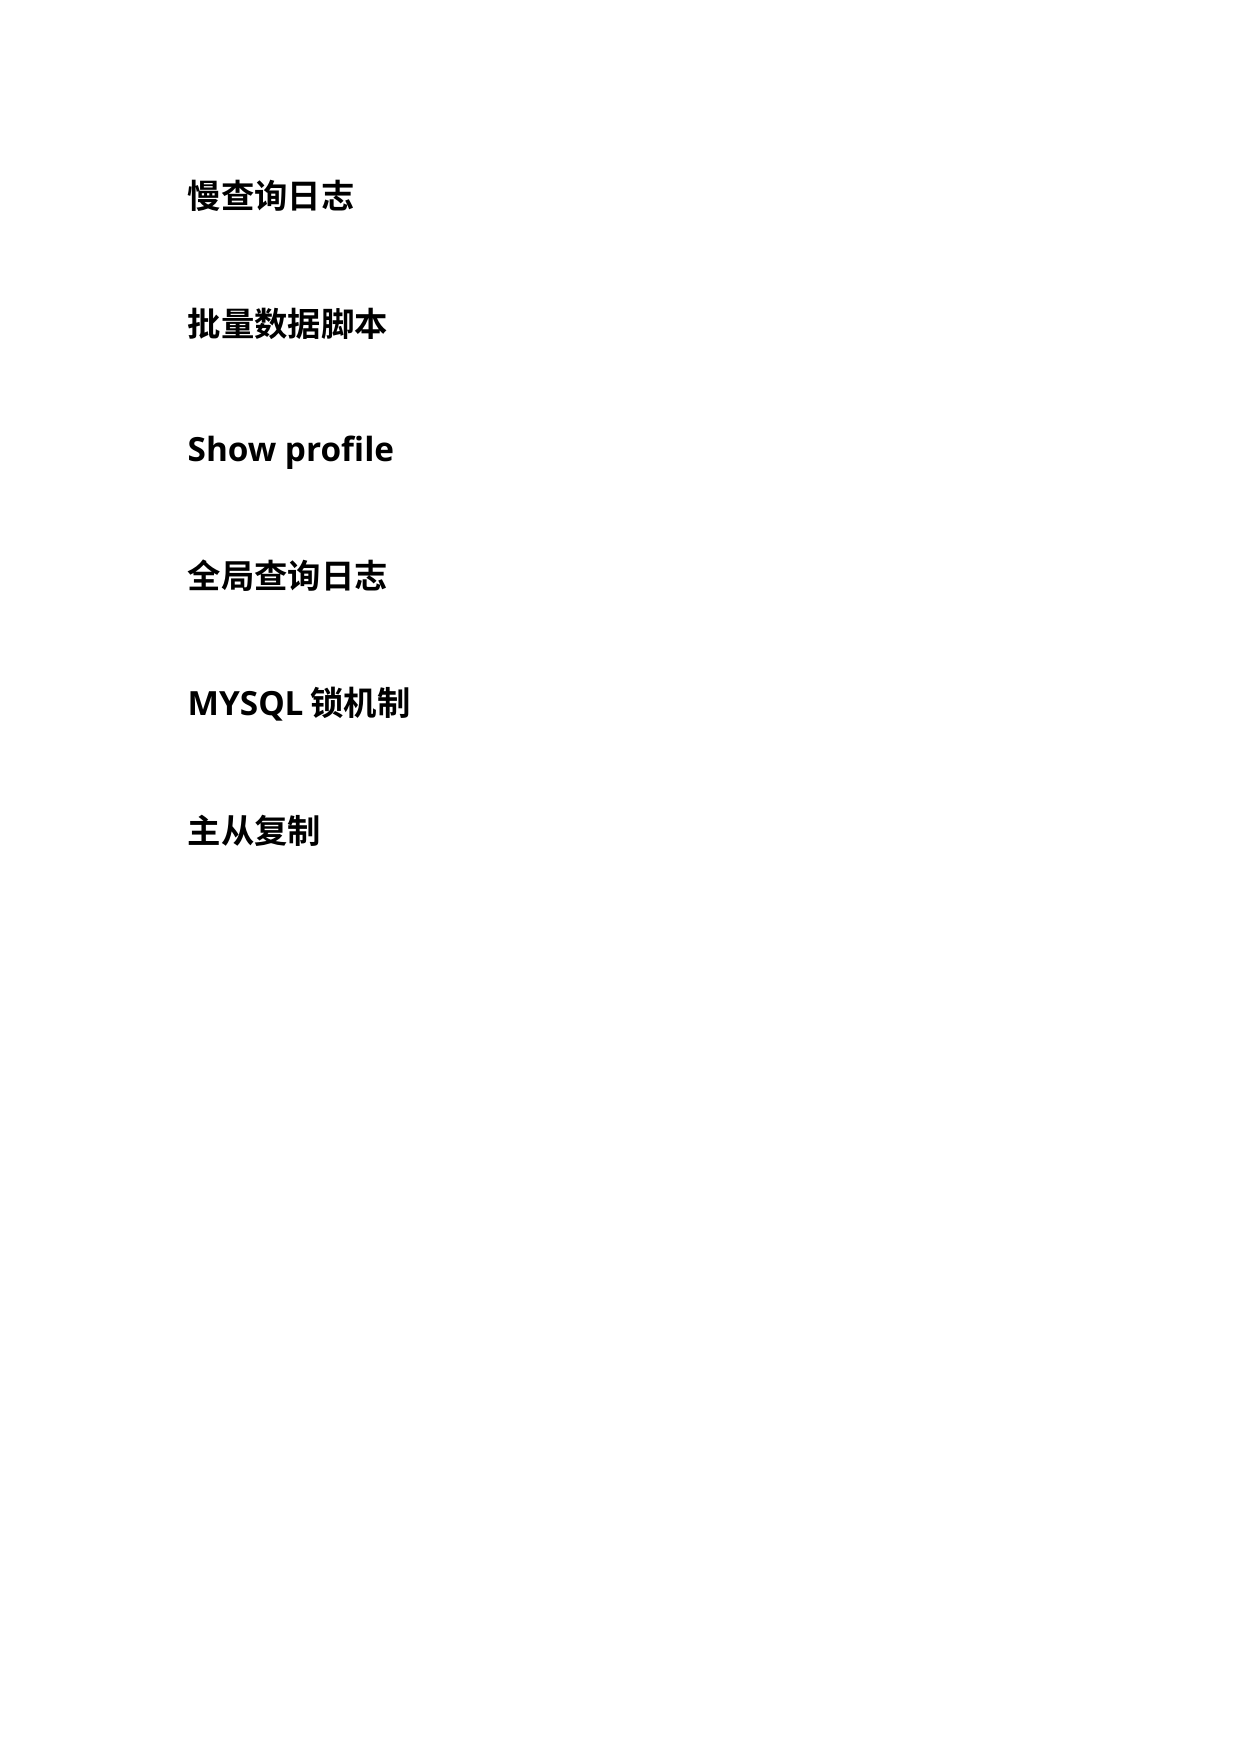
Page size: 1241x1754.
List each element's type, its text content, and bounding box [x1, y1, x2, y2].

subtitle 主从复制 [187, 796, 1053, 861]
subtitle Show profile [187, 416, 1053, 481]
subtitle MYSQL锁机制 [187, 669, 1053, 734]
subtitle 批量数据脚本 [187, 289, 1053, 354]
subtitle 慢查询日志 [187, 162, 1053, 227]
subtitle 全局查询日志 [187, 542, 1053, 607]
